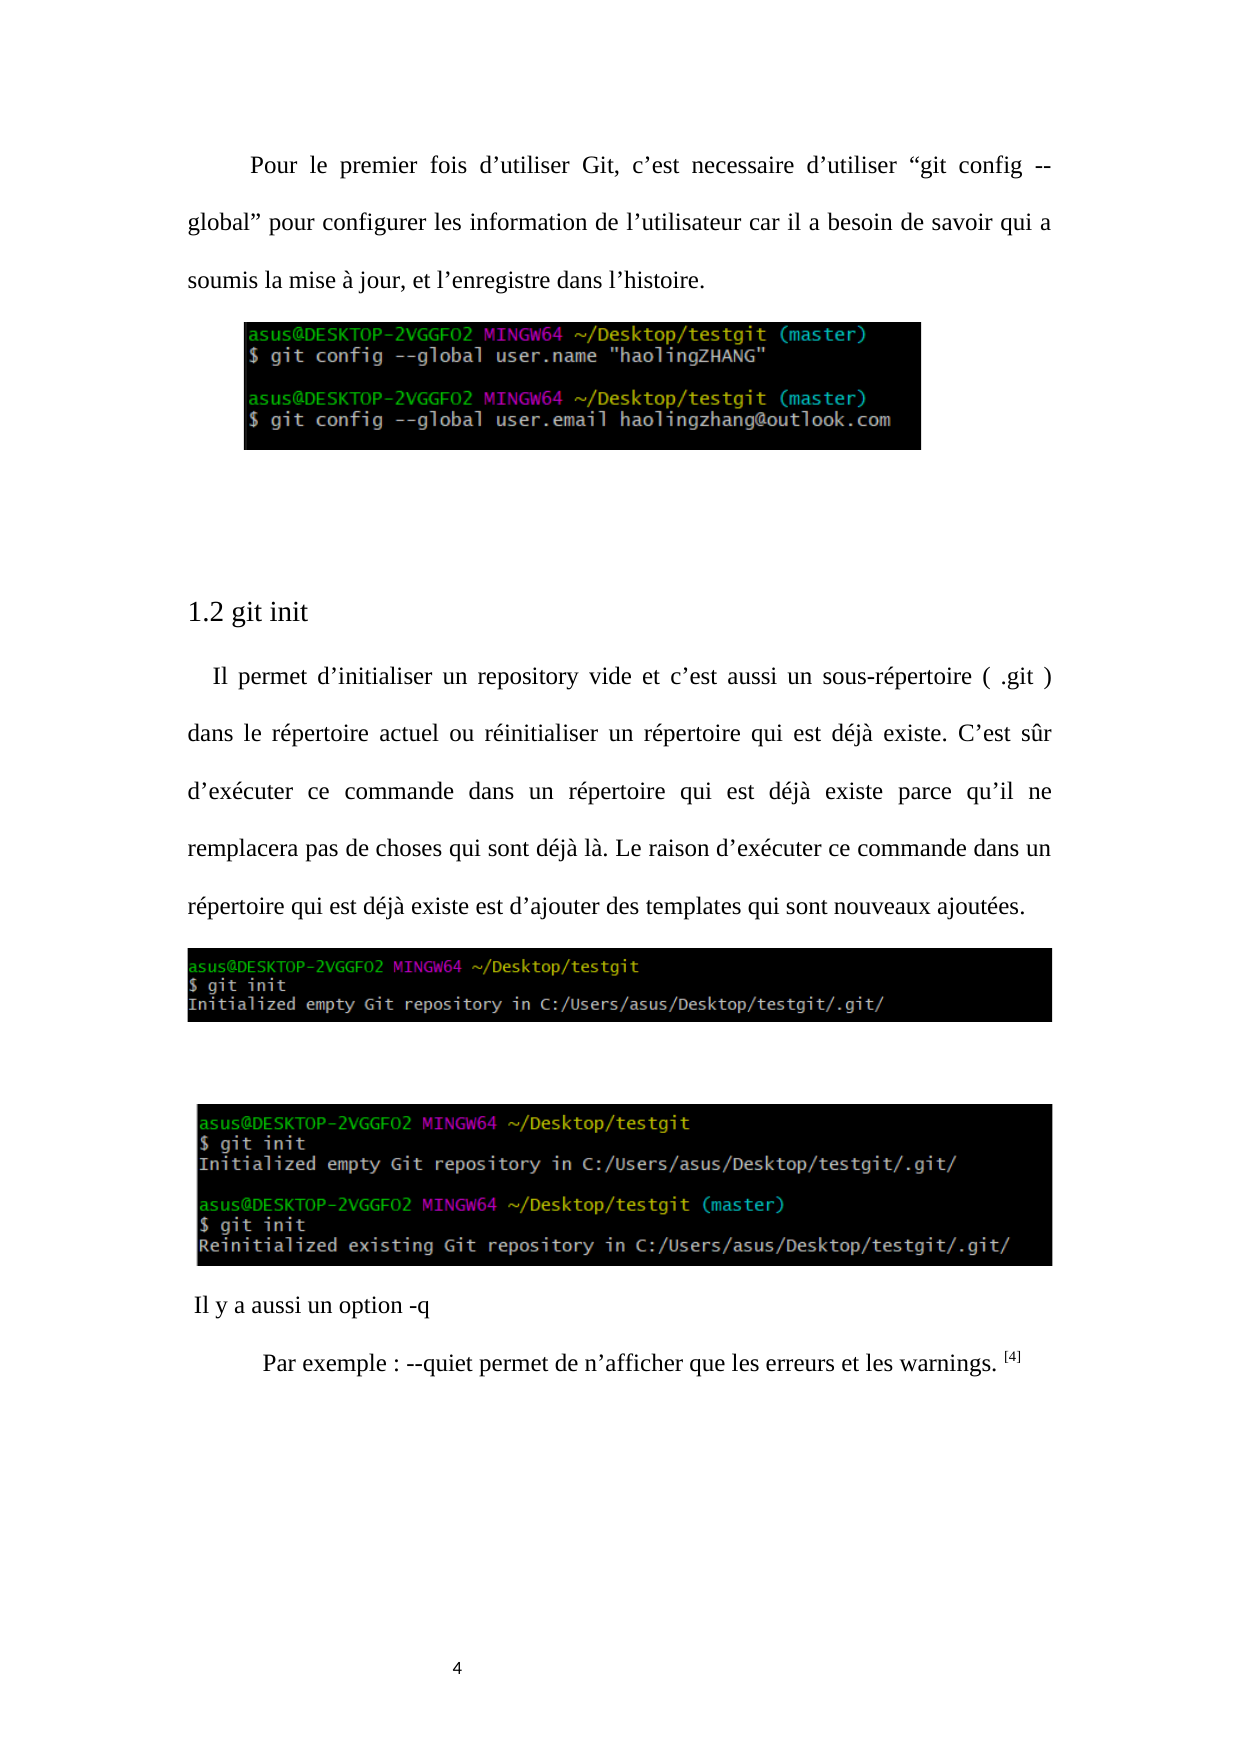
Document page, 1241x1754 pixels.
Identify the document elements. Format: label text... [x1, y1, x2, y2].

picture [243, 322, 922, 450]
text Il y a aussi un option -q [187, 1291, 1053, 1319]
list Il permet d’initialiser un repository vide et c’est aussi un sous-répertoire ( .git ) dans le répertoire actuel ou réinitialiser un répertoire qui est déjà existe. C’est sûr d’exécuter ce commande dans un répertoire qui est déjà existe parce qu’il ne remplacera pas de choses qui sont déjà là. Le raison d’exécuter ce commande dans un répertoire qui est déjà existe est d’ajouter des templates qui sont nouveaux ajoutées. [187, 661, 1053, 919]
list Pour le premier fois d’utiliser Git, c’est necessaire d’utiliser “git config -- global” pour configurer les information de l’utilisateur car il a besoin de savoir qui a soumis la mise à jour, et l’enregistre dans l’histoire. [187, 150, 1053, 294]
text Par exemple : --quiet permet de n’afficher que les erreurs et les warnings. [4] [187, 1348, 1053, 1377]
list git init [187, 594, 1053, 627]
picture [187, 1104, 1053, 1266]
picture [187, 948, 1053, 1022]
